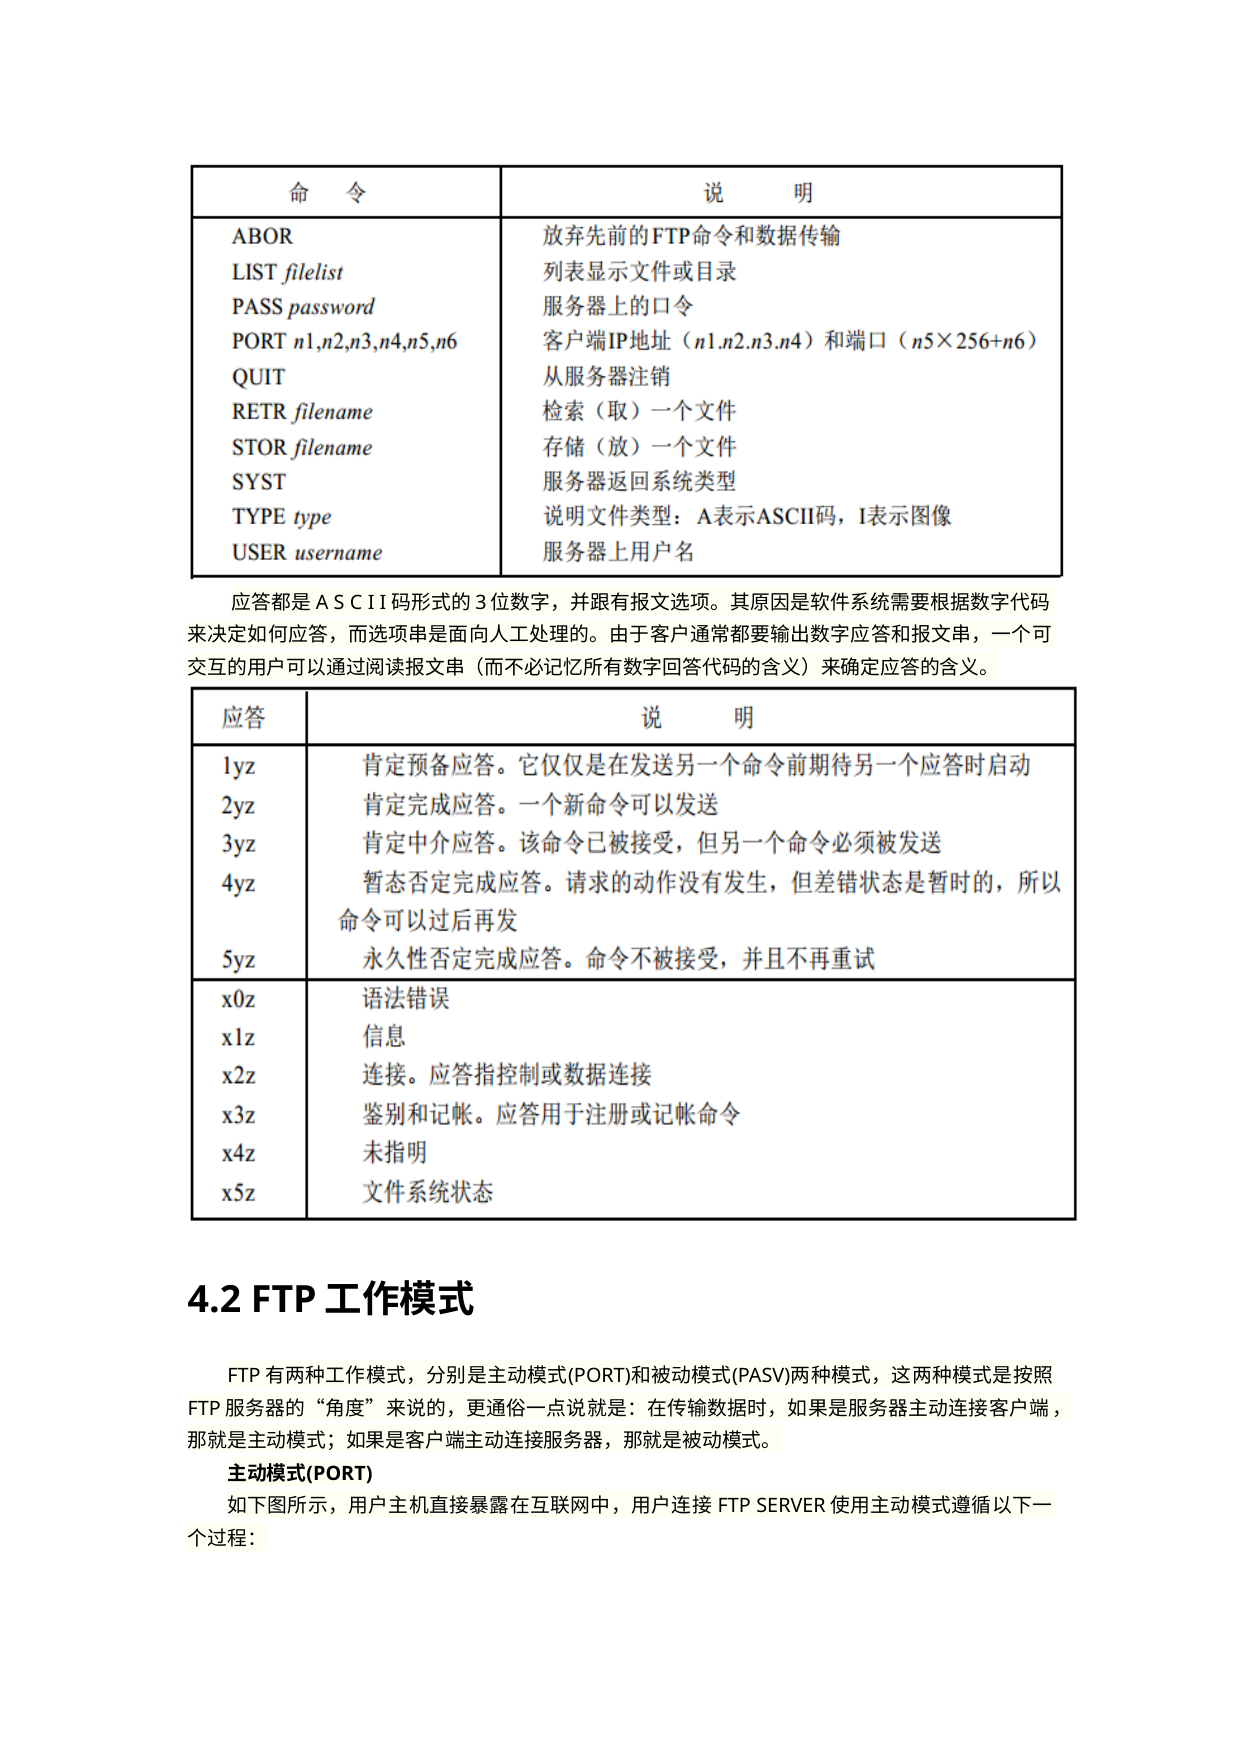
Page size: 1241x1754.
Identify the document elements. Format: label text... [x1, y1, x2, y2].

picture [187, 682, 1082, 1227]
subtitle 4.2 FTP工作模式 [187, 1264, 1053, 1329]
text 应答都是A S C I I码形式的3位数字，并跟有报文选项。其原因是软件系统需要根据数字代码来决定如何应答，而选项串是面向人工处理的。由于客户通常都要输出数字应答和报文串，一个可交互的用户可以通过阅读报文串（而不必记忆所有数字回答代码的含义）来确定应答的含义。 [187, 584, 1053, 682]
text FTP有两种工作模式，分别是主动模式(PORT)和被动模式(PASV)两种模式，这两种模式是按照FTP服务器的“角度”来说的，更通俗一点说就是：在传输数据时，如果是服务器主动连接客户端，那就是主动模式；如果是客户端主动连接服务器，那就是被动模式。 [187, 1358, 1053, 1455]
picture [187, 162, 1067, 582]
text 如下图所示，用户主机直接暴露在互联网中，用户连接FTP SERVER使用主动模式遵循以下一个过程： [187, 1488, 1053, 1553]
text 主动模式(PORT) [187, 1455, 1053, 1488]
